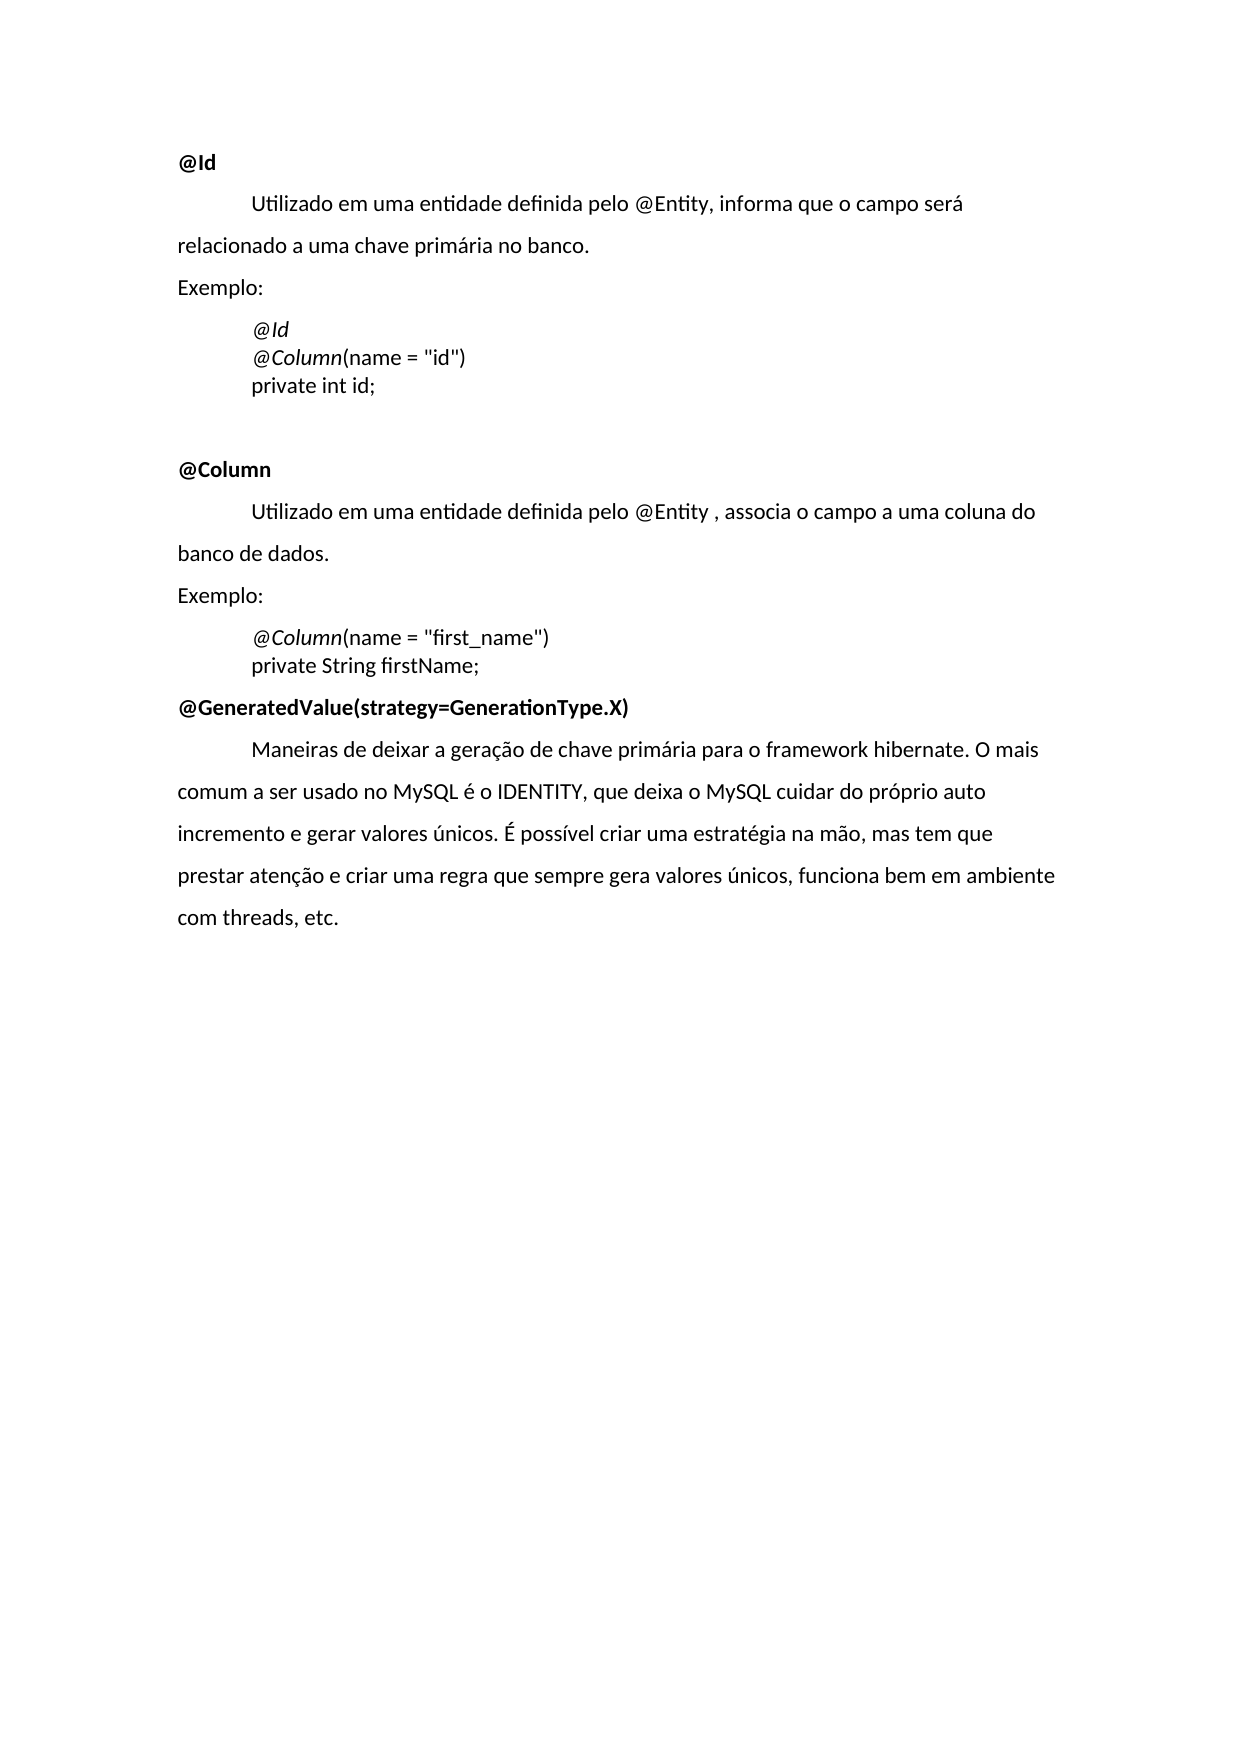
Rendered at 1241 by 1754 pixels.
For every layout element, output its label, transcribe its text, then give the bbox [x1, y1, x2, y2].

text Exemplo: [177, 273, 1063, 302]
text @Column(name = "id") [177, 343, 1063, 372]
text private int id; [177, 372, 1063, 399]
text @GeneratedValue(strategy=GenerationType.X) [177, 693, 1063, 721]
text @Column [177, 456, 1063, 483]
text Exemplo: [177, 581, 1063, 609]
text private String firstName; [177, 651, 1063, 679]
text @Id [177, 148, 1063, 176]
text Utilizado em uma entidade definida pelo @Entity , associa o campo a uma coluna do banco de dados. [177, 497, 1063, 567]
text @Id [177, 316, 1063, 343]
text Utilizado em uma entidade definida pelo @Entity, informa que o campo será relacionado a uma chave primária no banco. [177, 189, 1063, 259]
text @Column(name = "first_name") [177, 623, 1063, 651]
text Maneiras de deixar a geração de chave primária para o framework hibernate. O mais comum a ser usado no MySQL é o IDENTITY, que deixa o MySQL cuidar do próprio auto incremento e gerar valores únicos. É possível criar uma estratégia na mão, mas tem que prestar atenção e criar uma regra que sempre gera valores únicos, funciona bem em ambiente com threads, etc. [177, 735, 1063, 931]
